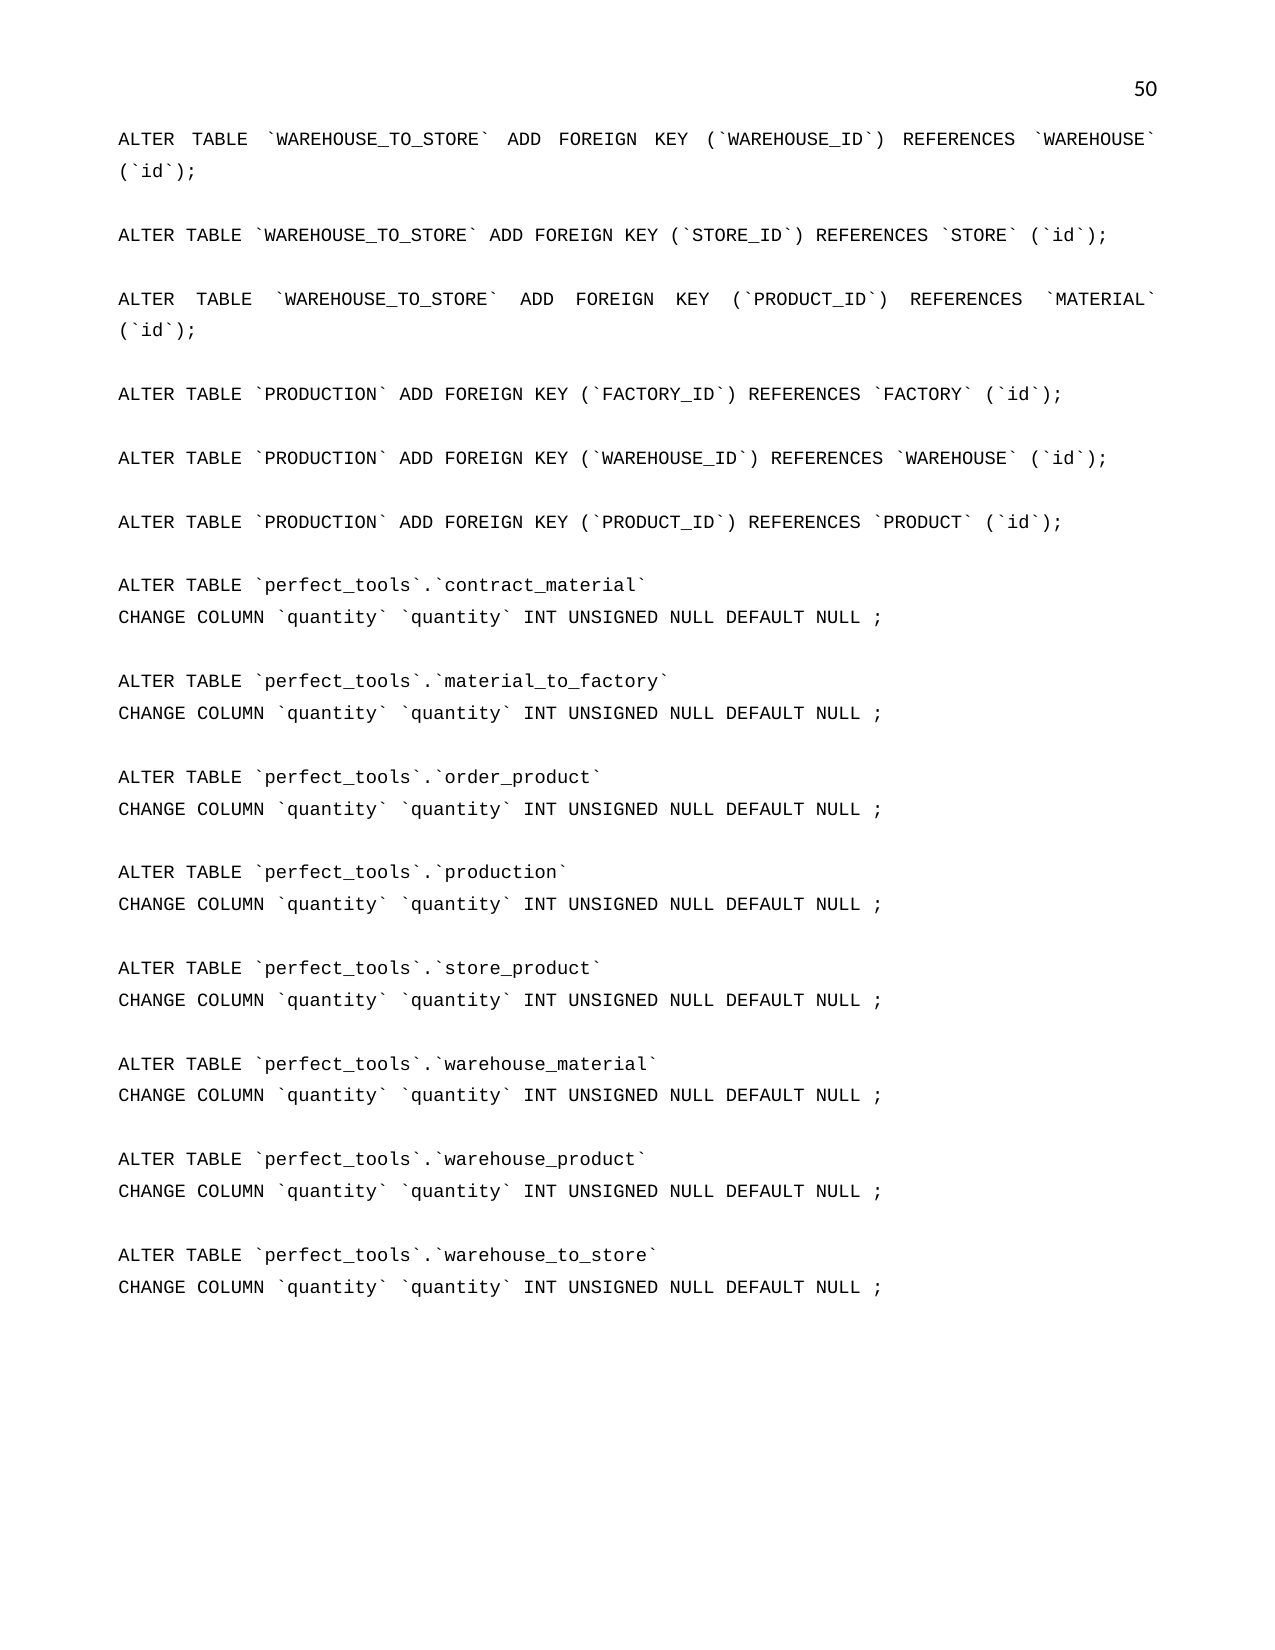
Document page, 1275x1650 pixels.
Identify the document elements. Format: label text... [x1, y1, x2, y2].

text ALTER TABLE `perfect_tools`.`store_product` [118, 959, 1157, 980]
text ALTER TABLE `perfect_tools`.`production` [118, 863, 1157, 884]
text ALTER TABLE `perfect_tools`.`order_product` [118, 767, 1157, 789]
text ALTER TABLE `PRODUCTION` ADD FOREIGN KEY (`WAREHOUSE_ID`) REFERENCES `WAREHOUSE` (`id`); [118, 449, 1157, 470]
text ALTER TABLE `WAREHOUSE_TO_STORE` ADD FOREIGN KEY (`STORE_ID`) REFERENCES `STORE` (`id`); [118, 226, 1157, 247]
text ALTER TABLE `perfect_tools`.`material_to_factory` [118, 672, 1157, 693]
text CHANGE COLUMN `quantity` `quantity` INT UNSIGNED NULL DEFAULT NULL ; [118, 1086, 1157, 1107]
text CHANGE COLUMN `quantity` `quantity` INT UNSIGNED NULL DEFAULT NULL ; [118, 991, 1157, 1012]
text ALTER TABLE `WAREHOUSE_TO_STORE` ADD FOREIGN KEY (`PRODUCT_ID`) REFERENCES `MATERIAL` (`id`); [118, 289, 1157, 342]
text ALTER TABLE `perfect_tools`.`warehouse_product` [118, 1150, 1157, 1171]
text ALTER TABLE `PRODUCTION` ADD FOREIGN KEY (`PRODUCT_ID`) REFERENCES `PRODUCT` (`id`); [118, 512, 1157, 534]
text ALTER TABLE `perfect_tools`.`warehouse_to_store` [118, 1246, 1157, 1267]
text CHANGE COLUMN `quantity` `quantity` INT UNSIGNED NULL DEFAULT NULL ; [118, 1182, 1157, 1203]
text CHANGE COLUMN `quantity` `quantity` INT UNSIGNED NULL DEFAULT NULL ; [118, 1277, 1157, 1299]
text ALTER TABLE `PRODUCTION` ADD FOREIGN KEY (`FACTORY_ID`) REFERENCES `FACTORY` (`id`); [118, 385, 1157, 406]
text CHANGE COLUMN `quantity` `quantity` INT UNSIGNED NULL DEFAULT NULL ; [118, 799, 1157, 821]
text ALTER TABLE `WAREHOUSE_TO_STORE` ADD FOREIGN KEY (`WAREHOUSE_ID`) REFERENCES `WAREHOUSE` (`id`); [118, 130, 1157, 183]
text CHANGE COLUMN `quantity` `quantity` INT UNSIGNED NULL DEFAULT NULL ; [118, 704, 1157, 725]
text ALTER TABLE `perfect_tools`.`contract_material` [118, 576, 1157, 597]
text CHANGE COLUMN `quantity` `quantity` INT UNSIGNED NULL DEFAULT NULL ; [118, 608, 1157, 629]
text CHANGE COLUMN `quantity` `quantity` INT UNSIGNED NULL DEFAULT NULL ; [118, 895, 1157, 916]
text ALTER TABLE `perfect_tools`.`warehouse_material` [118, 1054, 1157, 1076]
